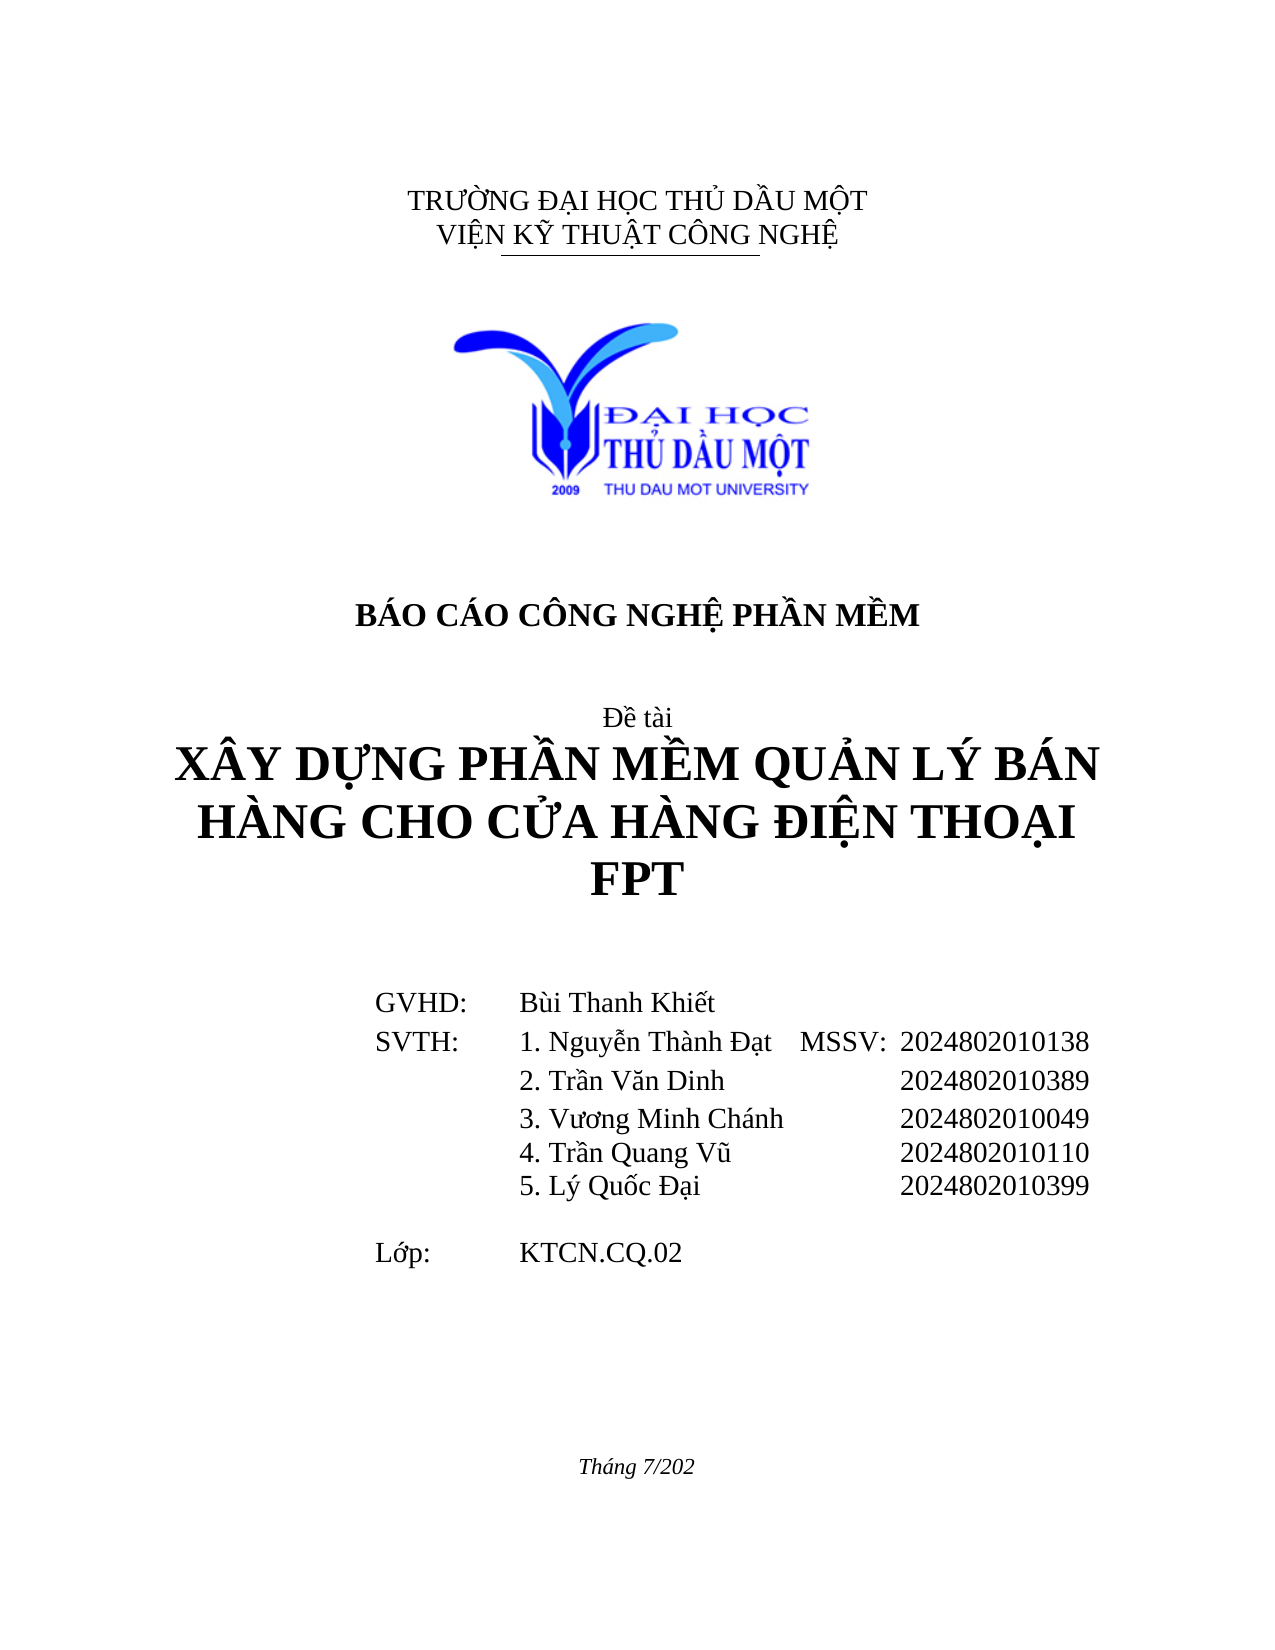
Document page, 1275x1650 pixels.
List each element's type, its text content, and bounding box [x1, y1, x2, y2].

text VIỆN KỸ THUẬT CÔNG NGHỆ [150, 217, 1125, 251]
text Tháng 7/202 [150, 1453, 1125, 1480]
text Đề tài [150, 700, 1125, 734]
text Lớp: KTCN.CQ.02 [375, 1235, 1125, 1269]
text 3. Vương Minh Chánh 2024802010049 [375, 1101, 1125, 1135]
text SVTH: 1. Nguyễn Thành Đạt MSSV: 2024802010138 [375, 1024, 1125, 1058]
text GVHD: Bùi Thanh Khiết [375, 986, 1125, 1019]
text XÂY DỰNG PHẦN MỀM QUẢN LÝ BÁN HÀNG CHO CỬA HÀNG ĐIỆN THOẠI FPT [150, 734, 1125, 906]
text BÁO CÁO CÔNG NGHỆ PHẦN MỀM [150, 595, 1125, 633]
picture [448, 303, 827, 528]
text TRƯỜNG ĐẠI HỌC THỦ DẦU MỘT [150, 183, 1125, 217]
text 2. Trần Văn Dinh 2024802010389 [375, 1063, 1125, 1096]
text 5. Lý Quốc Đại 2024802010399 [375, 1168, 1125, 1202]
text 4. Trần Quang Vũ 2024802010110 [375, 1135, 1125, 1168]
